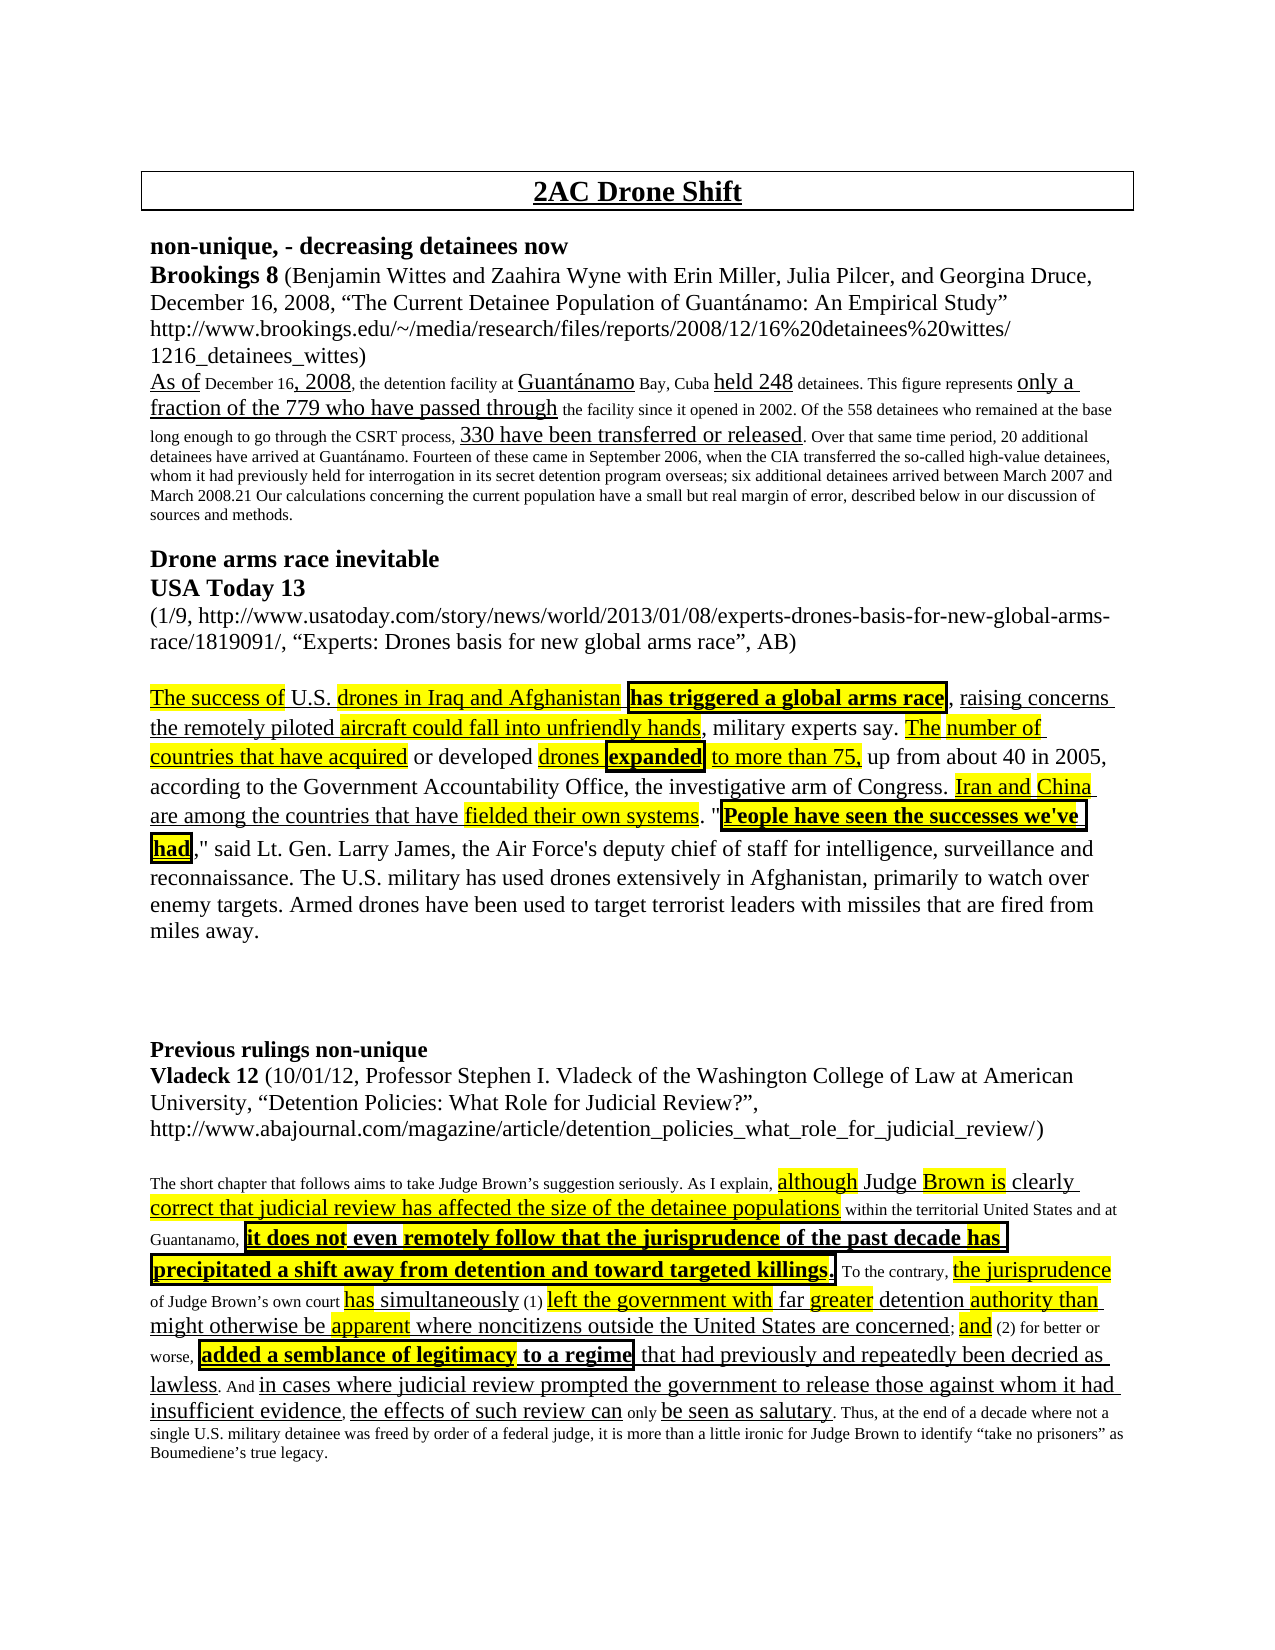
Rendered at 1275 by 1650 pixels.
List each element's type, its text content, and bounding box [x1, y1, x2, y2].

subtitle non-unique, - decreasing detainees now [150, 231, 1125, 260]
subtitle Previous rulings non-unique [150, 1036, 1125, 1062]
text Brookings 8 (Benjamin Wittes and Zaahira Wyne with Erin Miller, Julia Pilcer, and Georgina Druce, December 16, 2008, “The Current Detainee Population of Guantánamo: An Empirical Study” http://www.brookings.edu/~/media/research/files/reports/2008/12/16%20detainees%20wittes/1216_detainees_wittes) [150, 260, 1125, 368]
text As of December 16, 2008, the detention facility at Guantánamo Bay, Cuba held 248 detainees. This figure represents only a fraction of the 779 who have passed through the facility since it opened in 2002. Of the 558 detainees who remained at the base long enough to go through the CSRT process, 330 have been transferred or released. Over that same time period, 20 additional detainees have arrived at Guantánamo. Fourteen of these came in September 2006, when the CIA transferred the so-called high-value detainees, whom it had previously held for interrogation in its secret detention program overseas; six additional detainees arrived between March 2007 and March 2008.21 Our calculations concerning the current population have a small but real margin of error, described below in our discussion of sources and methods. [150, 368, 1125, 524]
text The success of U.S. drones in Iraq and Afghanistan has triggered a global arms race, raising concerns the remotely piloted aircraft could fall into unfriendly hands, military experts say. The number of countries that have acquired or developed drones expanded to more than 75, up from about 40 in 2005, according to the Government Accountability Office, the investigative arm of Congress. Iran and China are among the countries that have fielded their own systems. "People have seen the successes we've had," said Lt. Gen. Larry James, the Air Force's deputy chief of staff for intelligence, surveillance and reconnaissance. The U.S. military has used drones extensively in Afghanistan, primarily to watch over enemy targets. Armed drones have been used to target terrorist leaders with missiles that are fired from miles away. [150, 681, 1125, 943]
subtitle Drone arms race inevitable [150, 544, 1125, 573]
text The short chapter that follows aims to take Judge Brown’s suggestion seriously. As I explain, although Judge Brown is clearly correct that judicial review has affected the size of the detainee populations within the territorial United States and at Guantanamo, it does not even remotely follow that the jurisprudence of the past decade has precipitated a shift away from detention and toward targeted killings. To the contrary, the jurisprudence of Judge Brown’s own court has simultaneously (1) left the government with far greater detention authority than might otherwise be apparent where noncitizens outside the United States are concerned; and (2) for better or worse, added a semblance of legitimacy to a regime that had previously and repeatedly been decried as lawless. And in cases where judicial review prompted the government to release those against whom it had insufficient evidence, the effects of such review can only be seen as salutary. Thus, at the end of a decade where not a single U.S. military detainee was freed by order of a federal judge, it is more than a little ironic for Judge Brown to identify “take no prisoners” as Boumediene’s true legacy. [150, 1168, 1125, 1462]
text USA Today 13 [150, 573, 1125, 602]
subtitle 2AC Drone Shift [142, 172, 1133, 209]
text Vladeck 12 (10/01/12, Professor Stephen I. Vladeck of the Washington College of Law at American University, “Detention Policies: What Role for Judicial Review?”, http://www.abajournal.com/magazine/article/detention_policies_what_role_for_judicial_review/) [150, 1062, 1125, 1141]
text (1/9, http://www.usatoday.com/story/news/world/2013/01/08/experts-drones-basis-for-new-global-arms-race/1819091/, “Experts: Drones basis for new global arms race”, AB) [150, 602, 1125, 655]
